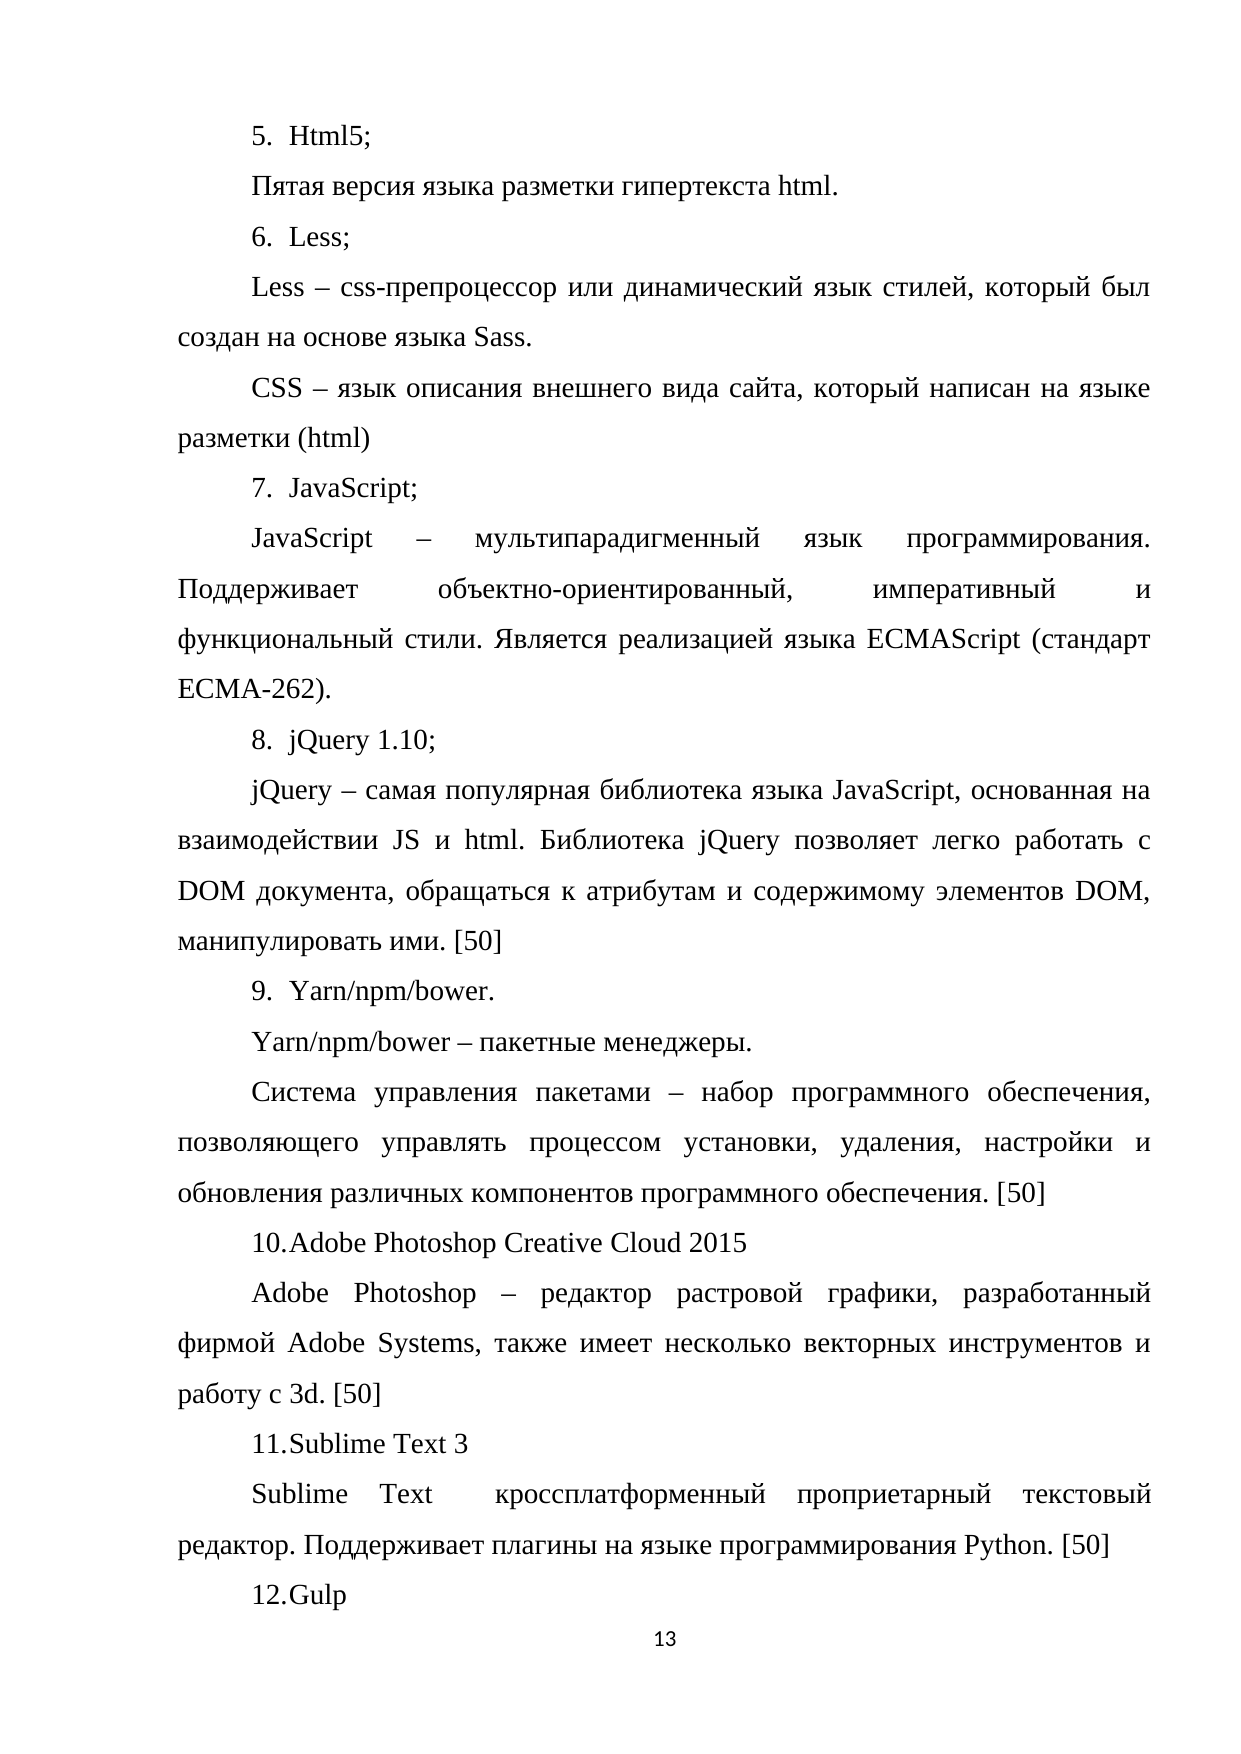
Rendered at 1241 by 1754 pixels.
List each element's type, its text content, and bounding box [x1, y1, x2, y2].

text CSS – язык описания внешнего вида сайта, который написан на языке разметки (html) [177, 370, 1152, 453]
list Adobe Photoshop Creative Cloud 2015 [251, 1225, 1152, 1258]
list Sublime Text 3 [251, 1426, 1152, 1460]
text jQuery – самая популярная библиотека языка JavaScript, основанная на взаимодействии JS и html. Библиотека jQuery позволяет легко работать с DOM документа, обращаться к атрибутам и содержимому элементов DOM, манипулировать ими. [50] [177, 772, 1152, 957]
text JavaScript – мультипарадигменный язык программирования. Поддерживает объектно-ориентированный, императивный и функциональный стили. Является реализацией языка ECMAScript (стандарт ECMA-262). [177, 521, 1152, 705]
text Sublime Text кроссплатформенный проприетарный текстовый редактор. Поддерживает плагины на языке программирования Python. [50] [177, 1477, 1152, 1560]
text Пятая версия языка разметки гипертекста html. [177, 168, 1152, 202]
list Html5; [251, 118, 1152, 152]
list Gulp [251, 1577, 1152, 1611]
list Less; [251, 219, 1152, 252]
text Yarn/npm/bower – пакетные менеджеры. [177, 1024, 1152, 1057]
text Система управления пакетами – набор программного обеспечения, позволяющего управлять процессом установки, удаления, настройки и обновления различных компонентов программного обеспечения. [50] [177, 1074, 1152, 1208]
text Adobe Photoshop – редактор растровой графики, разработанный фирмой Adobe Systems, также имеет несколько векторных инструментов и работу с 3d. [50] [177, 1275, 1152, 1409]
list JavaScript; [251, 470, 1152, 504]
list Yarn/npm/bower. [251, 973, 1152, 1007]
list jQuery 1.10; [251, 722, 1152, 755]
text Less – css-препроцессор или динамический язык стилей, который был создан на основе языка Sass. [177, 269, 1152, 353]
